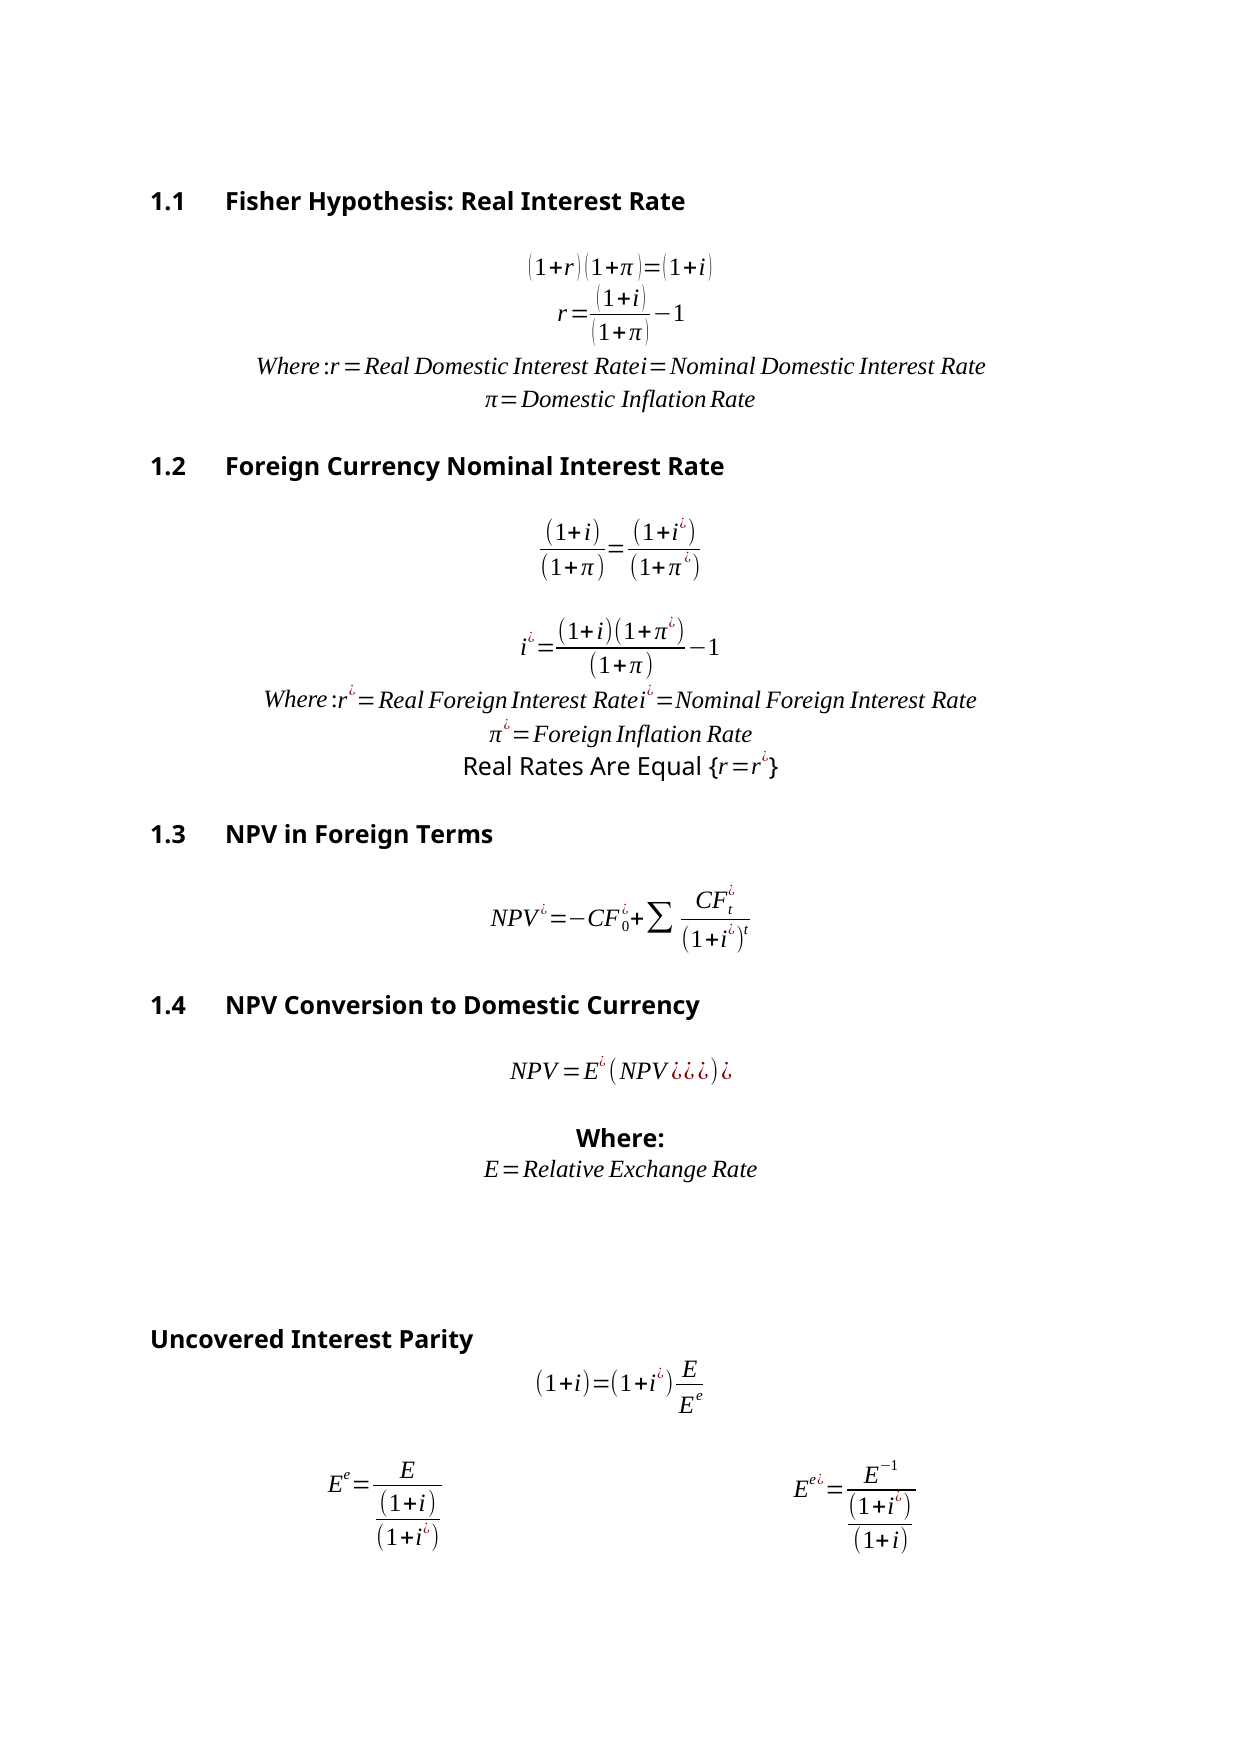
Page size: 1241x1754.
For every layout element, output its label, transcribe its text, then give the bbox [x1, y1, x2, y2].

text Real Rates Are Equal {} [150, 748, 1090, 782]
text 1.4 NPV Conversion to Domestic Currency [150, 954, 1090, 1022]
text 1.1 Fisher Hypothesis: Real Interest Rate [150, 184, 1090, 218]
table_header [619, 1457, 1088, 1590]
text Where: [150, 1087, 1090, 1155]
table_header [150, 1457, 619, 1590]
text Uncovered Interest Parity [150, 1321, 1090, 1356]
text 1.2 Foreign Currency Nominal Interest Rate [150, 449, 1090, 483]
text 1.3 NPV in Foreign Terms [150, 782, 1090, 851]
